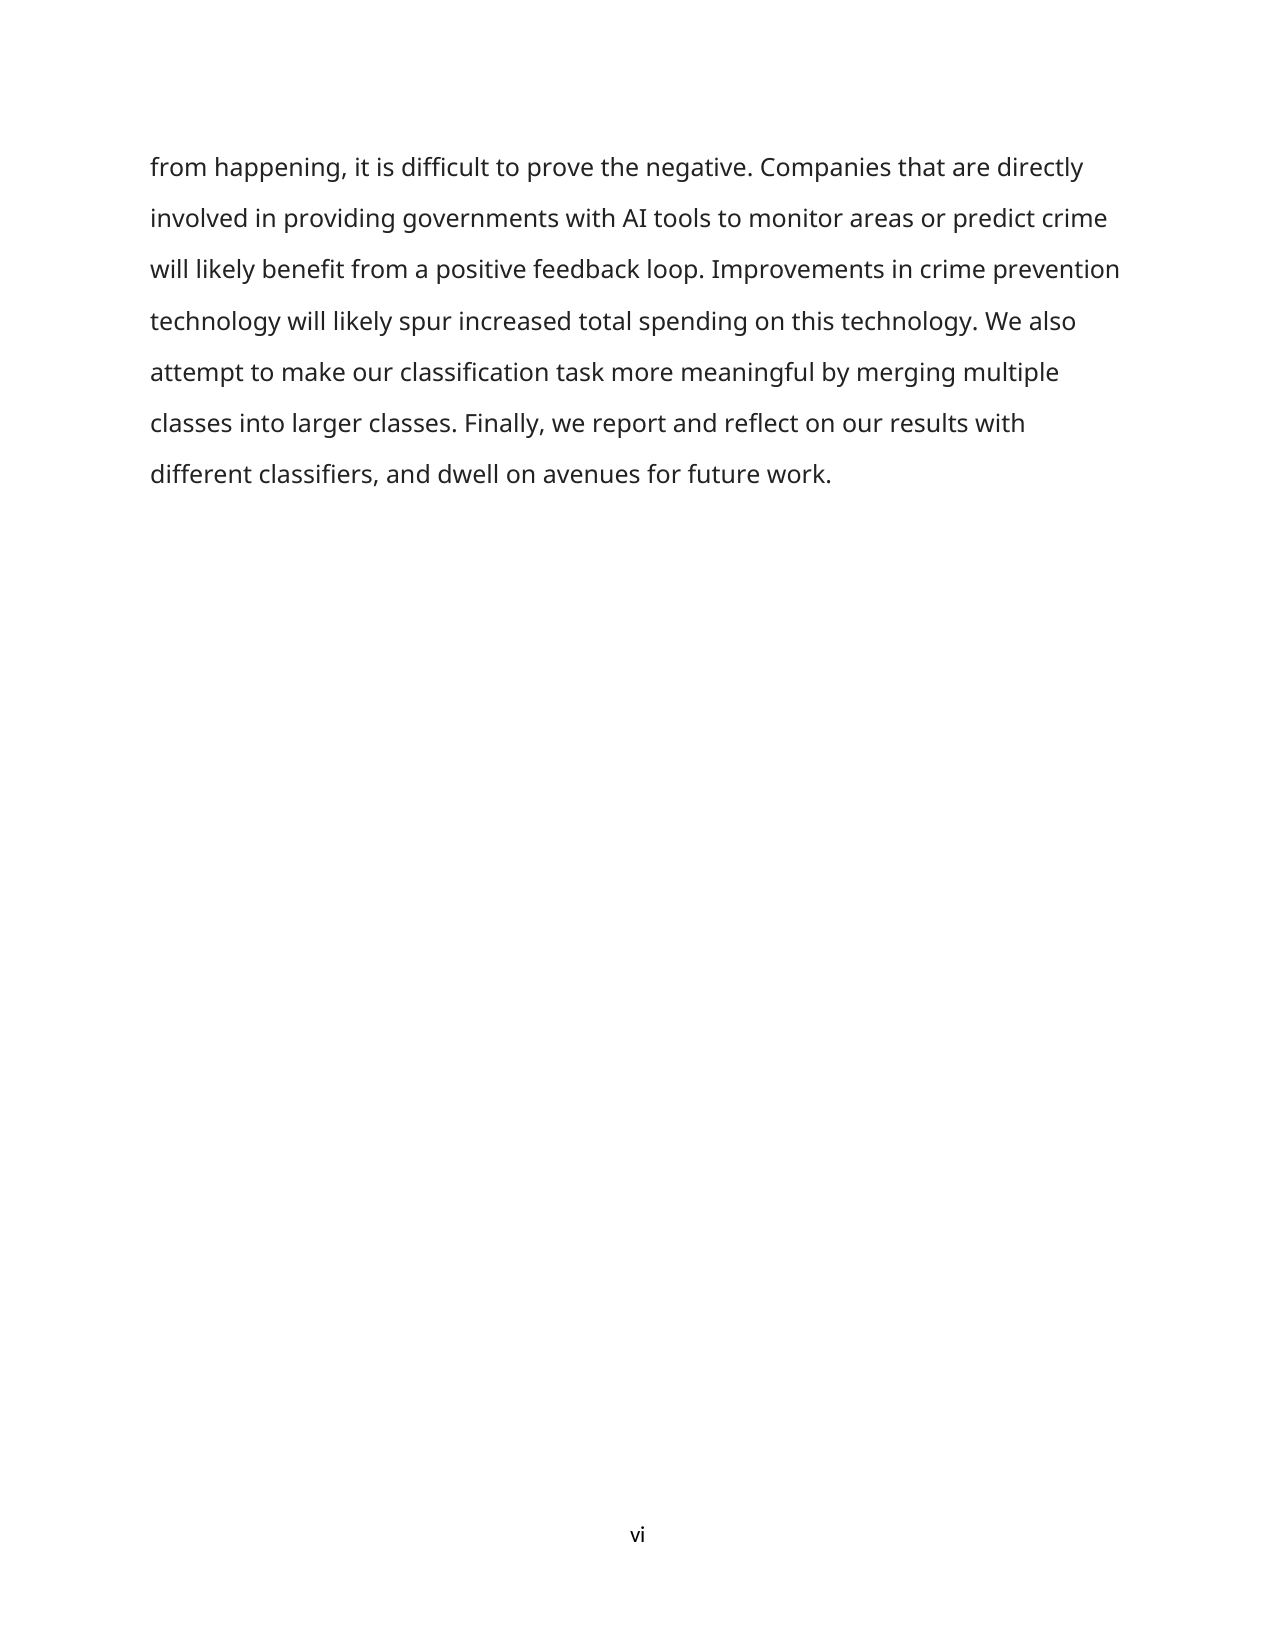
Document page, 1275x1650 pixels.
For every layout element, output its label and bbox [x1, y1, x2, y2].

text [150, 150, 1125, 490]
